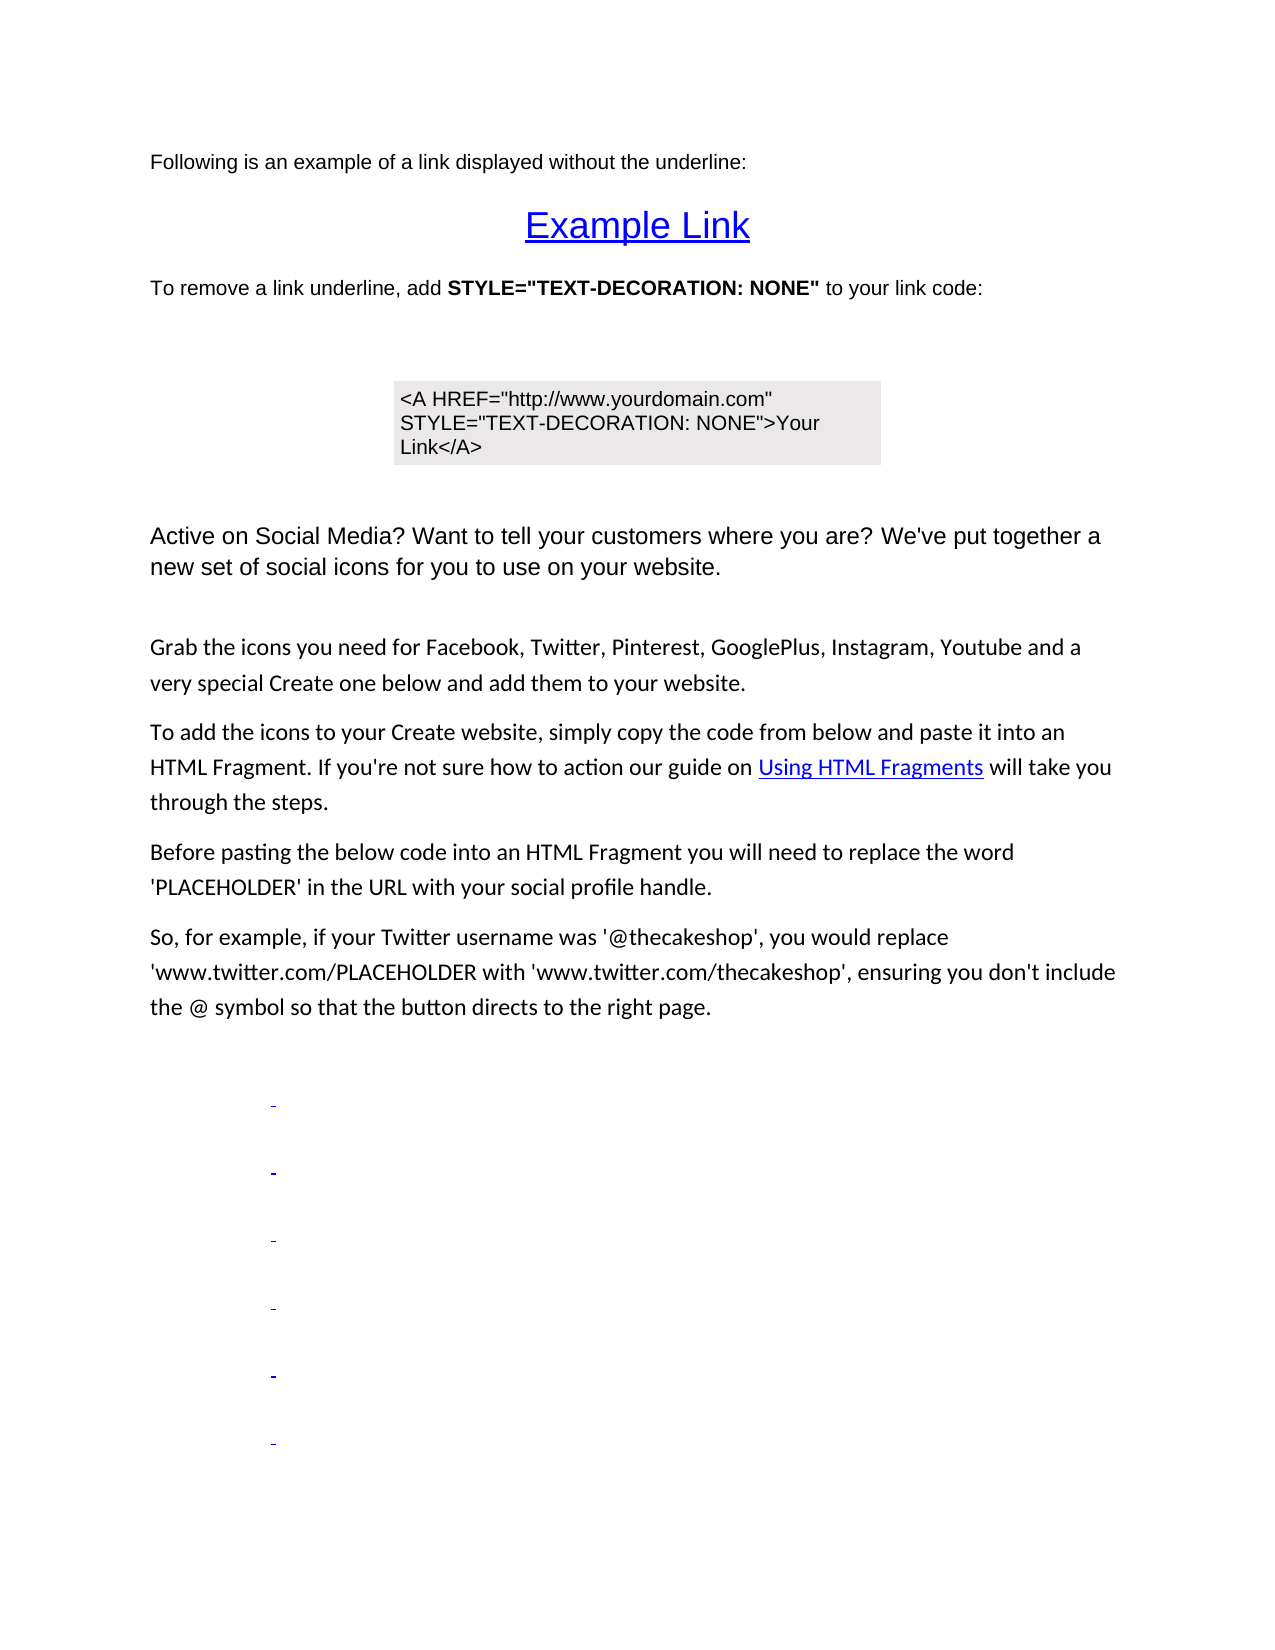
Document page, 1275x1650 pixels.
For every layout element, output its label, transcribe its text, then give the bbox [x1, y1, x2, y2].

text Example Link [150, 203, 1125, 246]
text To remove a link underline, add STYLE="TEXT-DECORATION: NONE" to your link code: [150, 275, 1125, 351]
text Grab the icons you need for Facebook, Twitter, Pinterest, GooglePlus, Instagram, Youtube and a very special Create one below and add them to your website. [150, 597, 1125, 697]
subtitle Active on Social Media? Want to tell your customers where you are? We've put together a new set of social icons for you to use on your website. [150, 490, 1125, 581]
text So, for example, if your Twitter username was '@thecakeshop', you would replace 'www.twitter.com/PLACEHOLDER with 'www.twitter.com/thecakeshop', ensuring you don't include the @ symbol so that the button directs to the right page. [150, 922, 1125, 1021]
text Following is an example of a link displayed without the underline: [150, 150, 1125, 174]
table_header <A HREF="http://www.yourdomain.com" STYLE="TEXT-DECORATION: NONE">Your Link</A> [394, 381, 881, 465]
text To add the icons to your Create website, simply copy the code from below and paste it into an HTML Fragment. If you're not sure how to action our guide on Using HTML Fragments will take you through the steps. [150, 717, 1125, 817]
text Before pasting the below code into an HTML Fragment you will need to replace the word 'PLACEHOLDER' in the URL with your social profile handle. [150, 837, 1125, 902]
